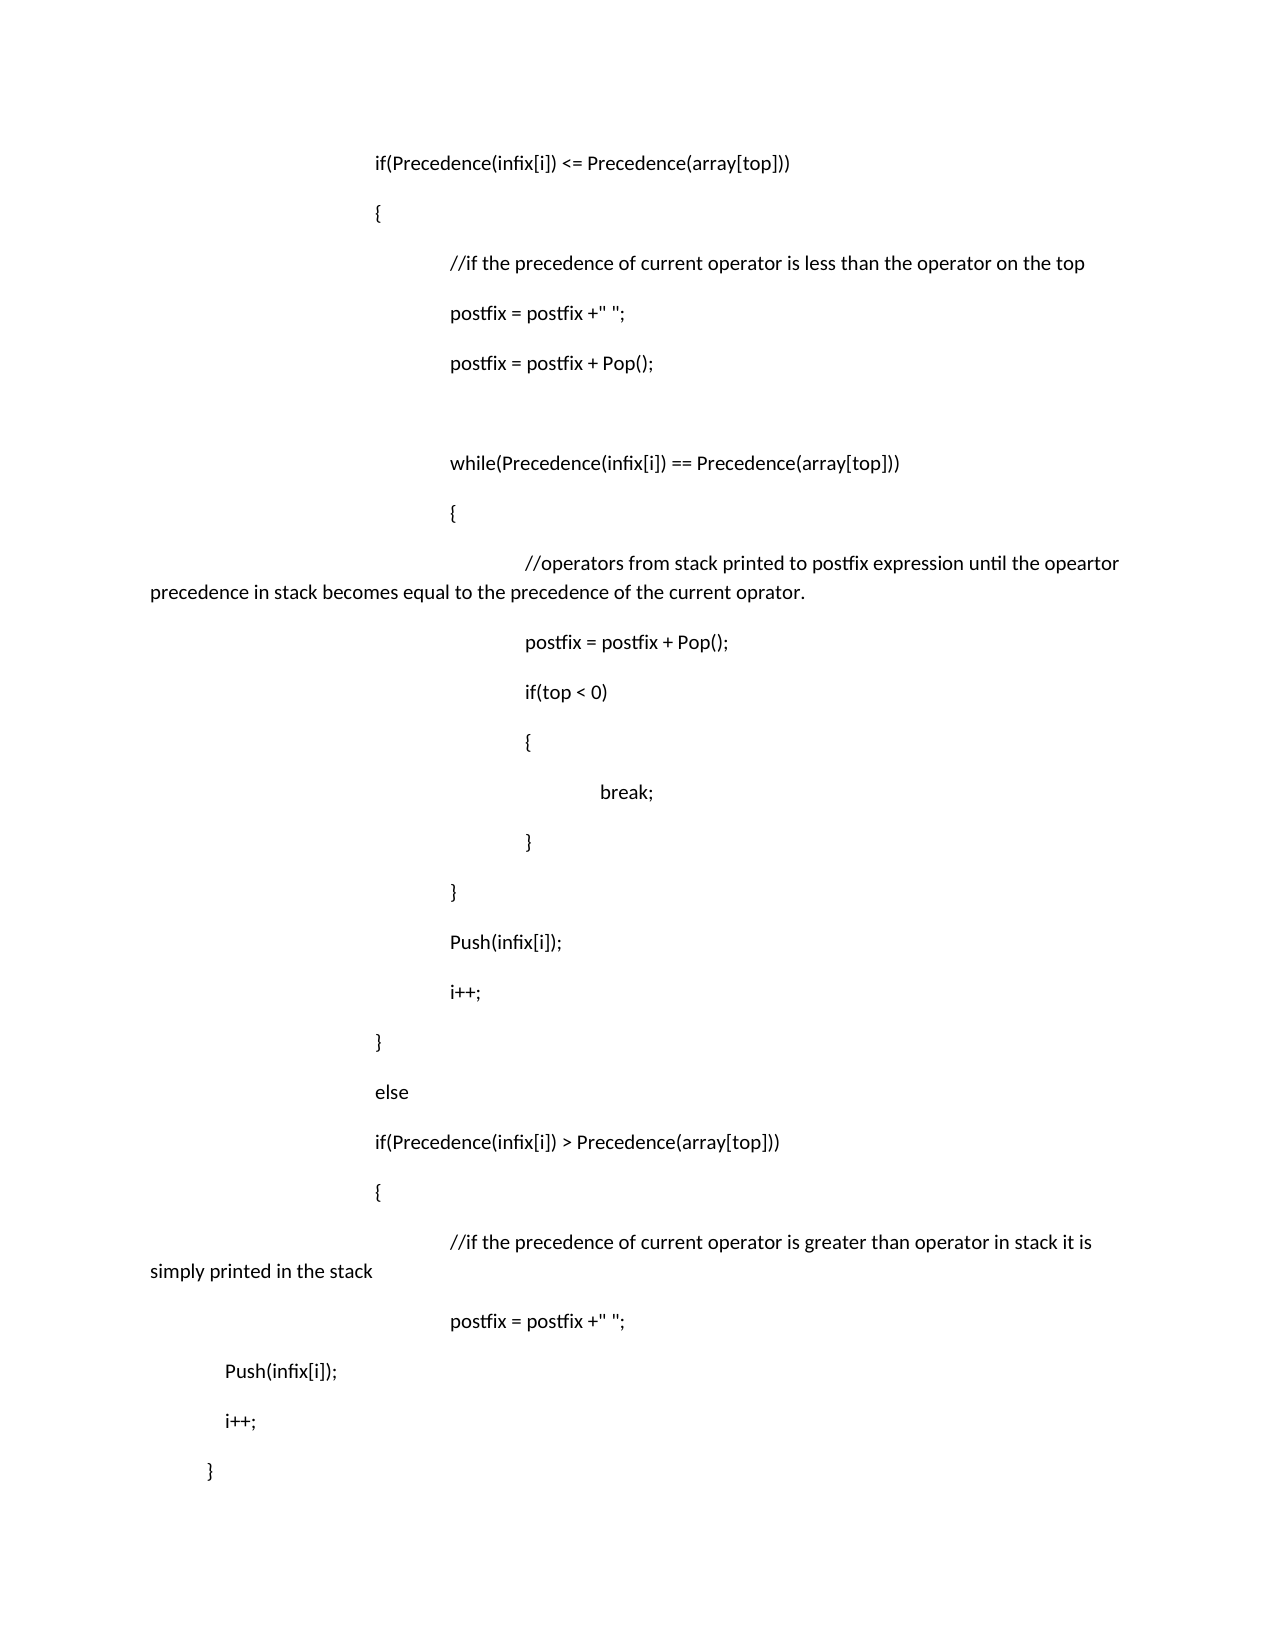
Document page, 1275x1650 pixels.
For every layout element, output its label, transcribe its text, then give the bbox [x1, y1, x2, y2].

text } [150, 1029, 1125, 1054]
text } [150, 829, 1125, 854]
text postfix = postfix +" "; [150, 1308, 1125, 1334]
text } [150, 879, 1125, 904]
text { [150, 200, 1125, 225]
text //operators from stack printed to postfix expression until the opeartor precedence in stack becomes equal to the precedence of the current oprator. [150, 550, 1125, 604]
text postfix = postfix + Pop(); [150, 629, 1125, 654]
text Push(infix[i]); [150, 1358, 1125, 1384]
text } [150, 1458, 1125, 1484]
text break; [150, 779, 1125, 804]
text while(Precedence(infix[i]) == Precedence(array[top])) [150, 450, 1125, 475]
text //if the precedence of current operator is greater than operator in stack it is simply printed in the stack [150, 1229, 1125, 1284]
text if(top < 0) [150, 679, 1125, 704]
text else [150, 1079, 1125, 1104]
text //if the precedence of current operator is less than the operator on the top [150, 250, 1125, 275]
text { [150, 729, 1125, 754]
text { [150, 500, 1125, 525]
text Push(infix[i]); [150, 929, 1125, 954]
text i++; [150, 1408, 1125, 1434]
text i++; [150, 979, 1125, 1004]
text postfix = postfix + Pop(); [150, 350, 1125, 375]
text if(Precedence(infix[i]) > Precedence(array[top])) [150, 1129, 1125, 1154]
text { [150, 1179, 1125, 1204]
text if(Precedence(infix[i]) <= Precedence(array[top])) [150, 150, 1125, 175]
text postfix = postfix +" "; [150, 300, 1125, 325]
